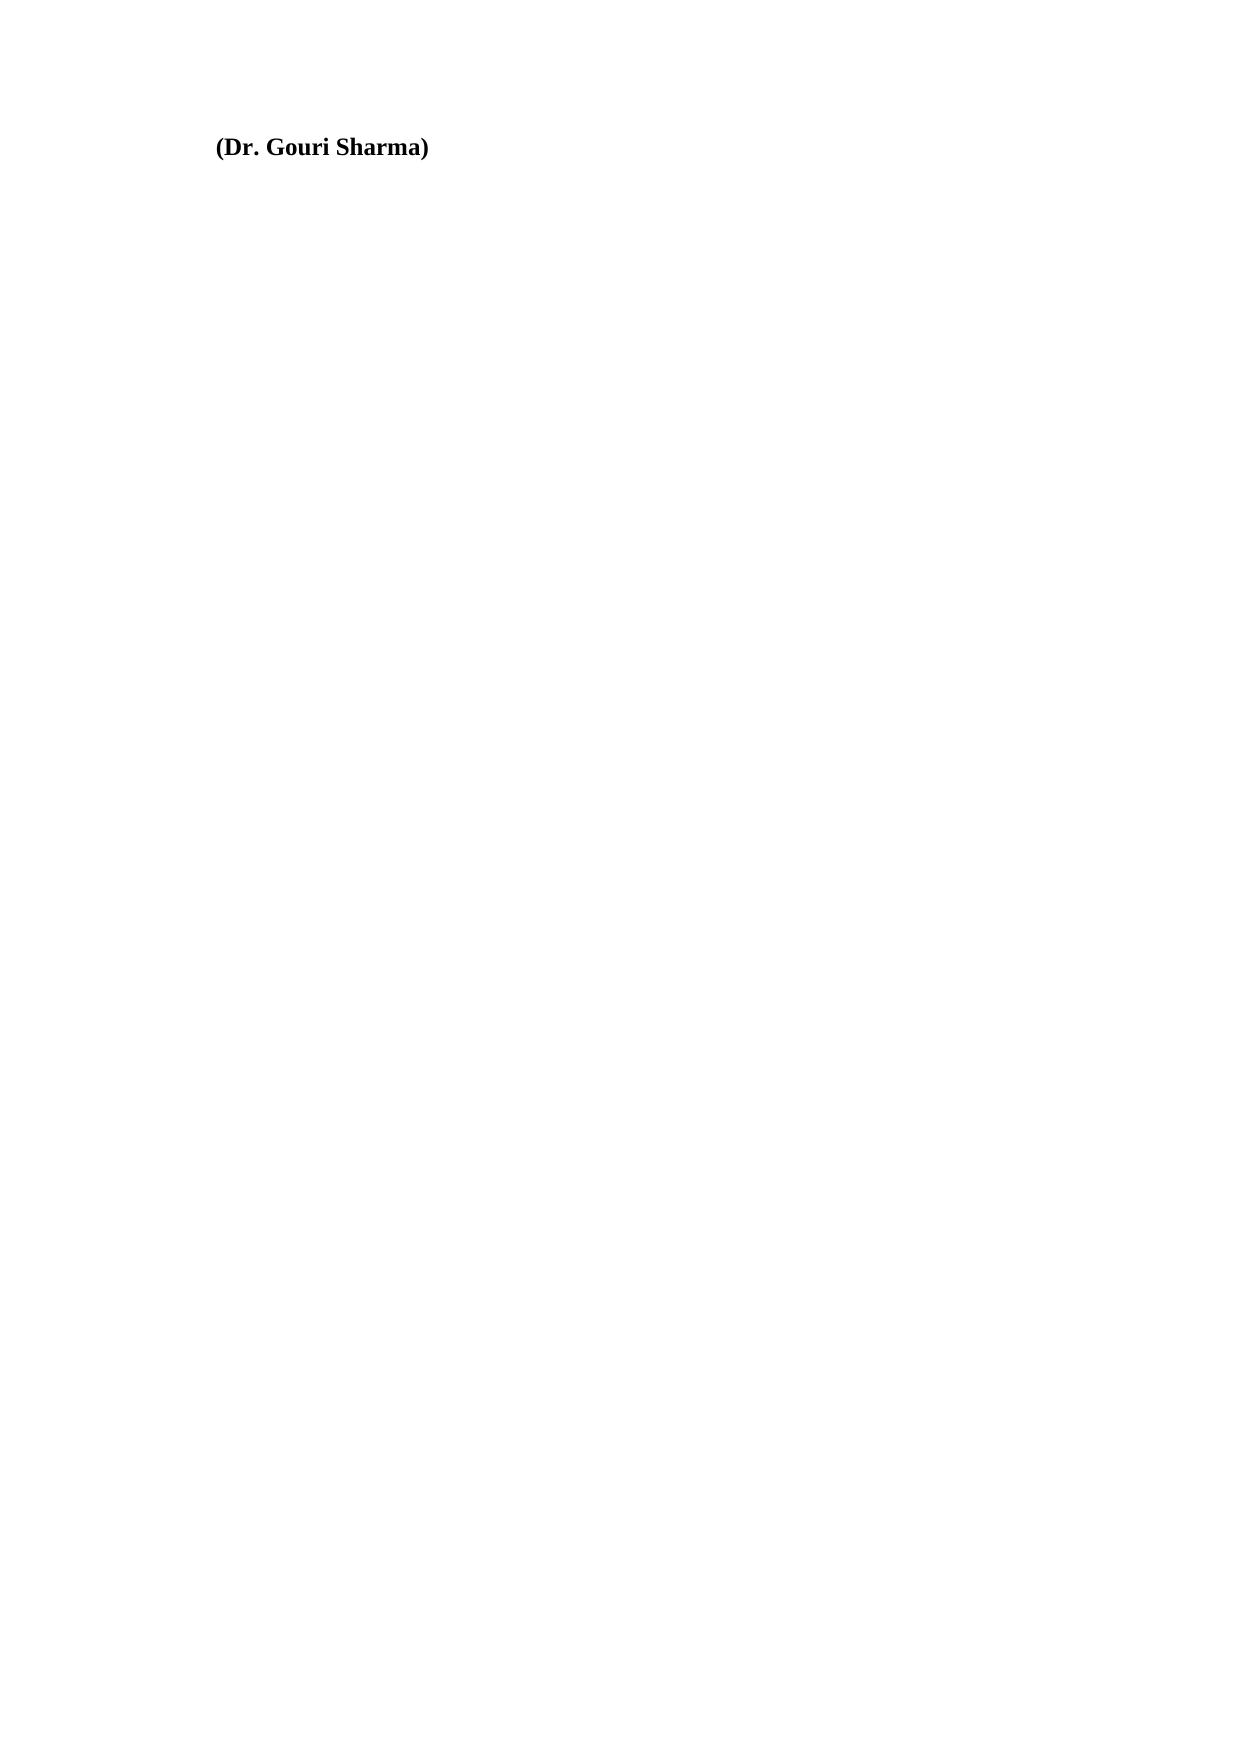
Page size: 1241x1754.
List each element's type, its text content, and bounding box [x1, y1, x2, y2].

text (Dr. Gouri Sharma) [216, 103, 1078, 161]
